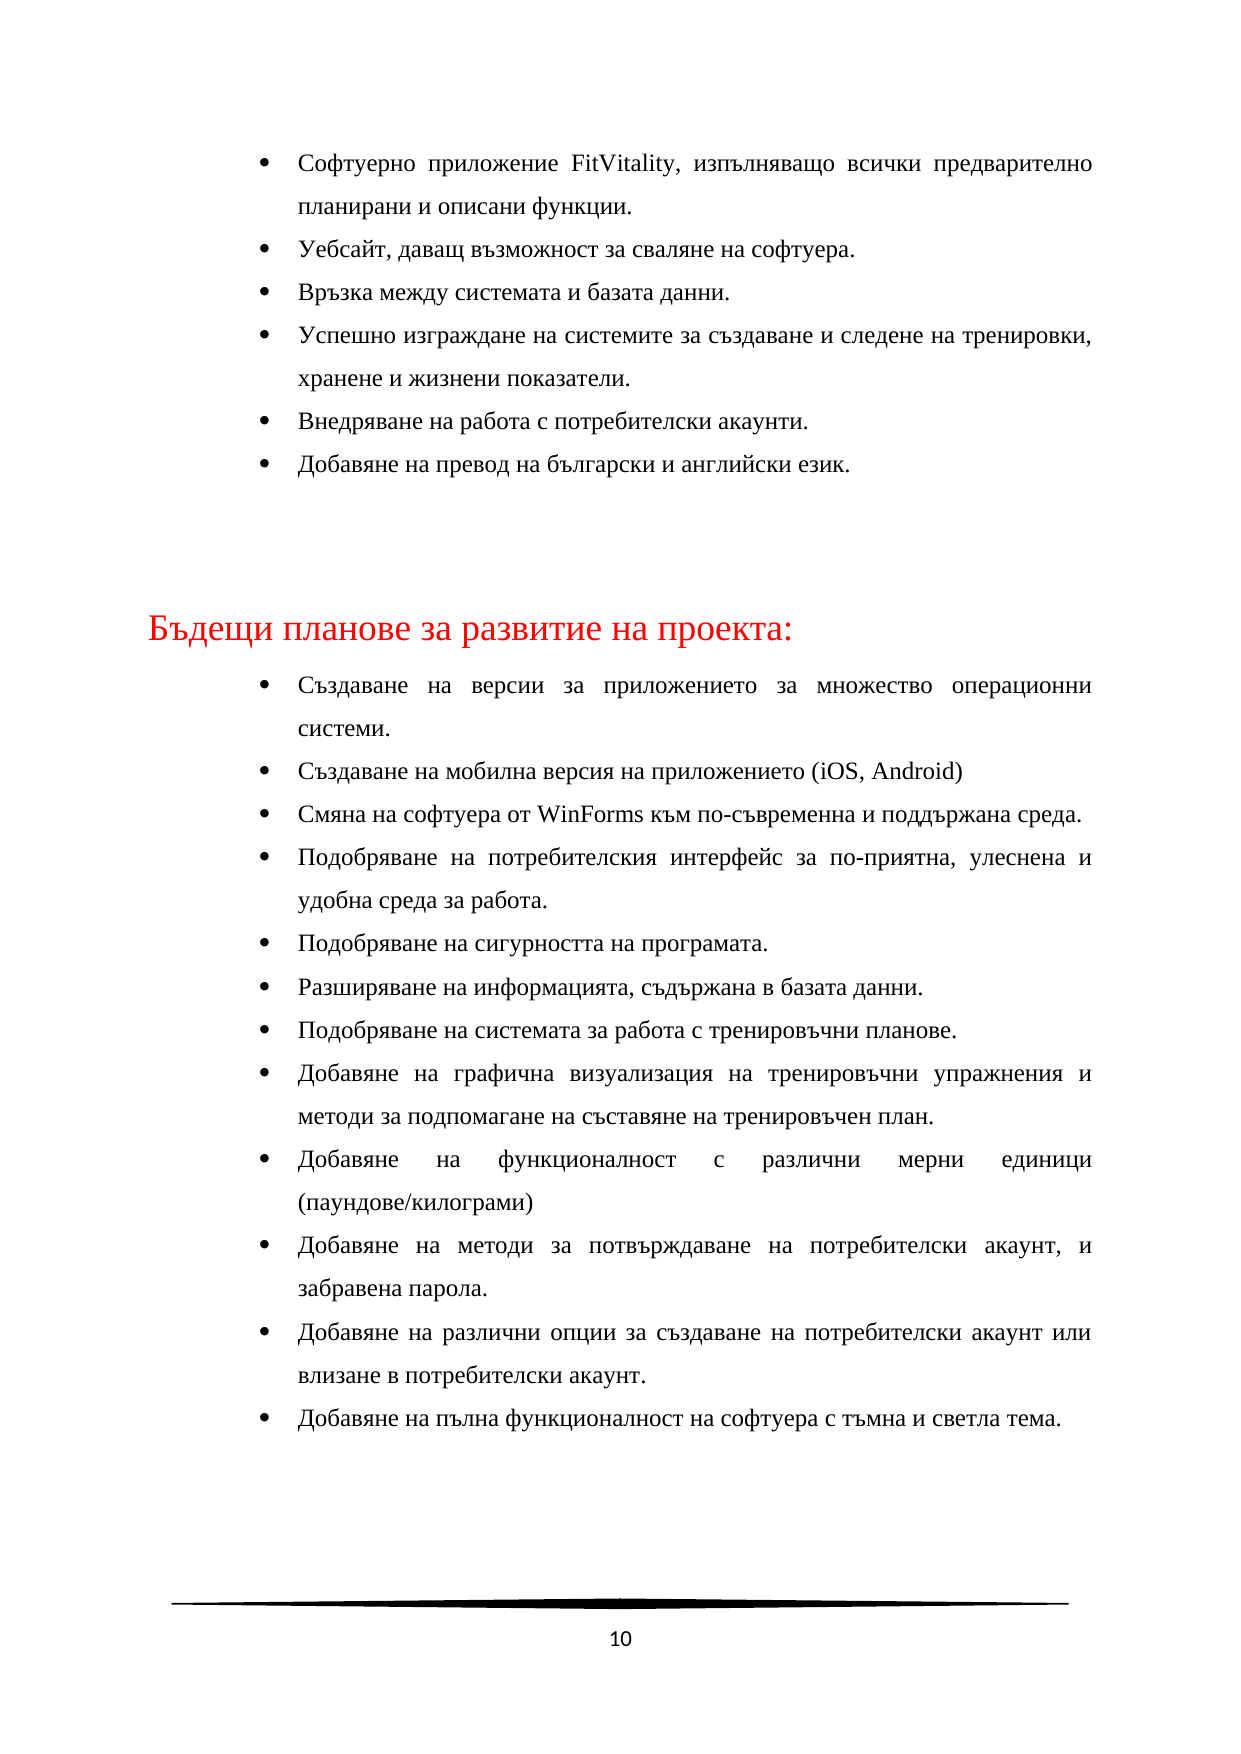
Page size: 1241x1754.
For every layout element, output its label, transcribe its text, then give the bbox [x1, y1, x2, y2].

list Подобряване на потребителския интерфейс за по-приятна, улеснена и удобна среда за работа. [260, 842, 1093, 914]
list Подобряване на системата за работа с тренировъчни планове. [260, 1015, 1093, 1043]
list Връзка между системата и базата данни. [260, 277, 1093, 306]
list Разширяване на информацията, съдържана в базата данни. [260, 972, 1093, 1000]
list Създаване на версии за приложението за множество операционни системи. [260, 670, 1093, 742]
list Успешно изграждане на системите за създаване и следене на тренировки, хранене и жизнени показатели. [260, 320, 1093, 392]
list Създаване на мобилна версия на приложението (iOS, Android) [260, 756, 1093, 785]
list Уебсайт, даващ възможност за сваляне на софтуера. [260, 234, 1093, 263]
list Добавяне на методи за потвърждаване на потребителски акаунт, и забравена парола. [260, 1230, 1093, 1302]
list Добавяне на превод на български и английски език. [260, 449, 1093, 478]
list Подобряване на сигурността на програмата. [260, 928, 1093, 957]
list Софтуерно приложение FitVitality, изпълняващо всички предварително планирани и описани функции. [260, 148, 1093, 219]
list Добавяне на пълна функционалност на софтуера с тъмна и светла тема. [260, 1403, 1093, 1432]
list Смяна на софтуера от WinForms към по-съвременна и поддържана среда. [260, 799, 1093, 828]
list Добавяне на различни опции за създаване на потребителски акаунт или влизане в потребителски акаунт. [260, 1317, 1093, 1388]
list Добавяне на графична визуализация на тренировъчни упражнения и методи за подпомагане на съставяне на тренировъчен план. [260, 1058, 1093, 1130]
list Внедряване на работа с потребителски акаунти. [260, 406, 1093, 435]
subtitle Бъдещи планове за развитие на проекта: [148, 605, 1093, 648]
list Добавяне на функционалност с различни мерни единици (паундове/килограми) [260, 1144, 1093, 1216]
